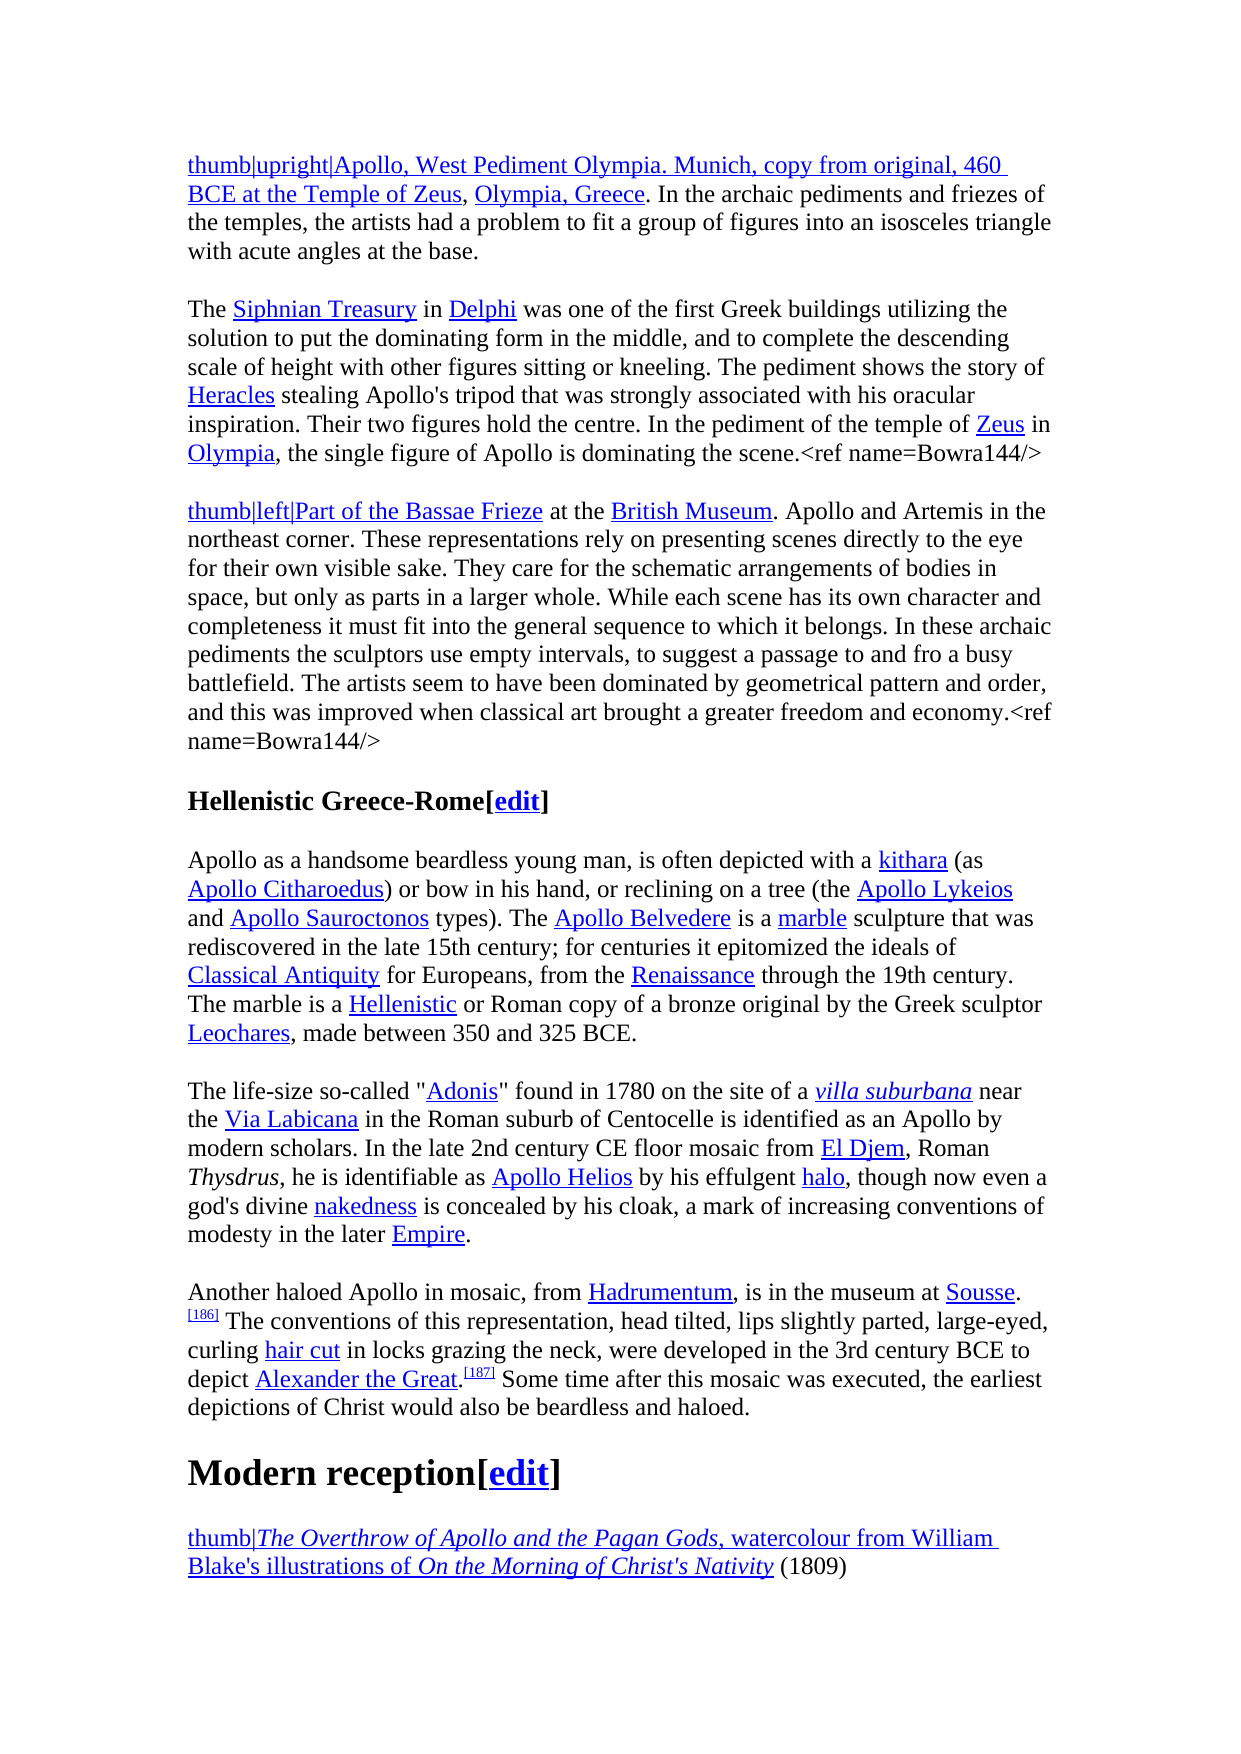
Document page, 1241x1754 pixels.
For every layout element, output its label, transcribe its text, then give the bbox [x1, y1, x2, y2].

text Another haloed Apollo in mosaic, from Hadrumentum, is in the museum at Sousse.[186] The conventions of this representation, head tilted, lips slightly parted, large-eyed, curling hair cut in locks grazing the neck, were developed in the 3rd century BCE to depict Alexander the Great.[187] Some time after this mosaic was executed, the earliest depictions of Christ would also be beardless and haloed. [187, 1277, 1053, 1421]
text The life-size so-called "Adonis" found in 1780 on the site of a villa suburbana near the Via Labicana in the Roman suburb of Centocelle is identified as an Apollo by modern scholars. In the late 2nd century CE floor mosaic from El Djem, Roman Thysdrus, he is identifiable as Apollo Helios by his effulgent halo, though now even a god's divine nakedness is concealed by his cloak, a mark of increasing conventions of modesty in the later Empire. [187, 1076, 1053, 1248]
text Apollo as a handsome beardless young man, is often depicted with a kithara (as Apollo Citharoedus) or bow in his hand, or reclining on a tree (the Apollo Lykeios and Apollo Sauroctonos types). The Apollo Belvedere is a marble sculpture that was rediscovered in the late 15th century; for centuries it epitomized the ideals of Classical Antiquity for Europeans, from the Renaissance through the 19th century. The marble is a Hellenistic or Roman copy of a bronze original by the Greek sculptor Leochares, made between 350 and 325 BCE. [187, 845, 1053, 1047]
text thumb|left|Part of the Bassae Frieze at the British Museum. Apollo and Artemis in the northeast corner. These representations rely on presenting scenes directly to the eye for their own visible sake. They care for the schematic arrangements of bodies in space, but only as parts in a larger whole. While each scene has its own character and completeness it must fit into the general sequence to which it belongs. In these archaic pediments the sculptors use empty intervals, to suggest a passage to and fro a busy battlefield. The artists seem to have been dominated by geometrical pattern and order, and this was improved when classical art brought a greater freedom and economy.<ref name=Bowra144/> [187, 496, 1053, 754]
text thumb|The Overthrow of Apollo and the Pagan Gods, watercolour from William Blake's illustrations of On the Morning of Christ's Nativity (1809) [187, 1523, 1053, 1580]
text The Siphnian Treasury in Delphi was one of the first Greek buildings utilizing the solution to put the dominating form in the middle, and to complete the descending scale of height with other figures sitting or kneeling. The pediment shows the story of Heracles stealing Apollo's tripod that was strongly associated with his oracular inspiration. Their two figures hold the centre. In the pediment of the temple of Zeus in Olympia, the single figure of Apollo is dominating the scene.<ref name=Bowra144/> [187, 294, 1053, 467]
subtitle Hellenistic Greece-Rome[edit] [187, 784, 1053, 816]
subtitle Modern reception[edit] [187, 1450, 1053, 1493]
text thumb|upright|Apollo, West Pediment Olympia. Munich, copy from original, 460 BCE at the Temple of Zeus, Olympia, Greece. In the archaic pediments and friezes of the temples, the artists had a problem to fit a group of figures into an isosceles triangle with acute angles at the base. [187, 150, 1053, 265]
